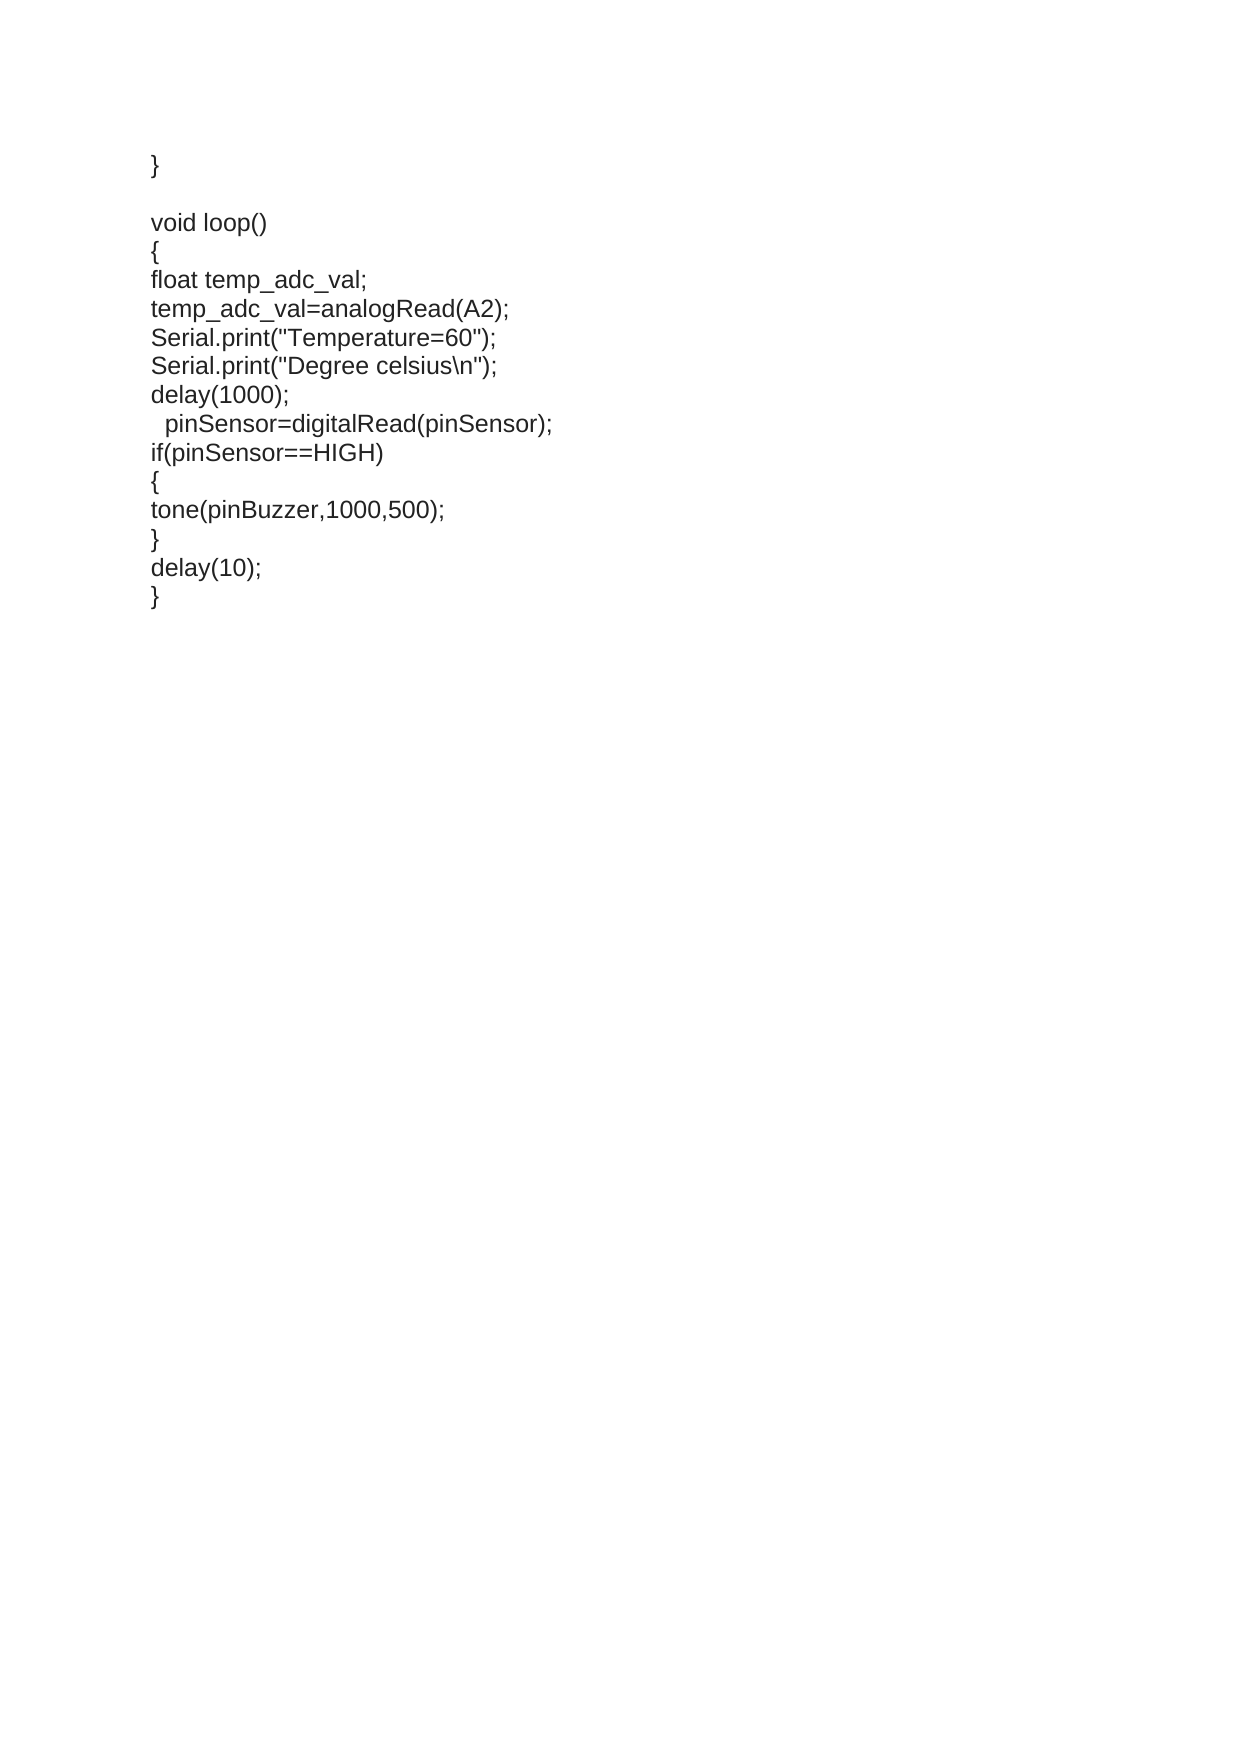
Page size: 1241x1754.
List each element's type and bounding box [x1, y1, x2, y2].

table_header [151, 150, 1240, 790]
